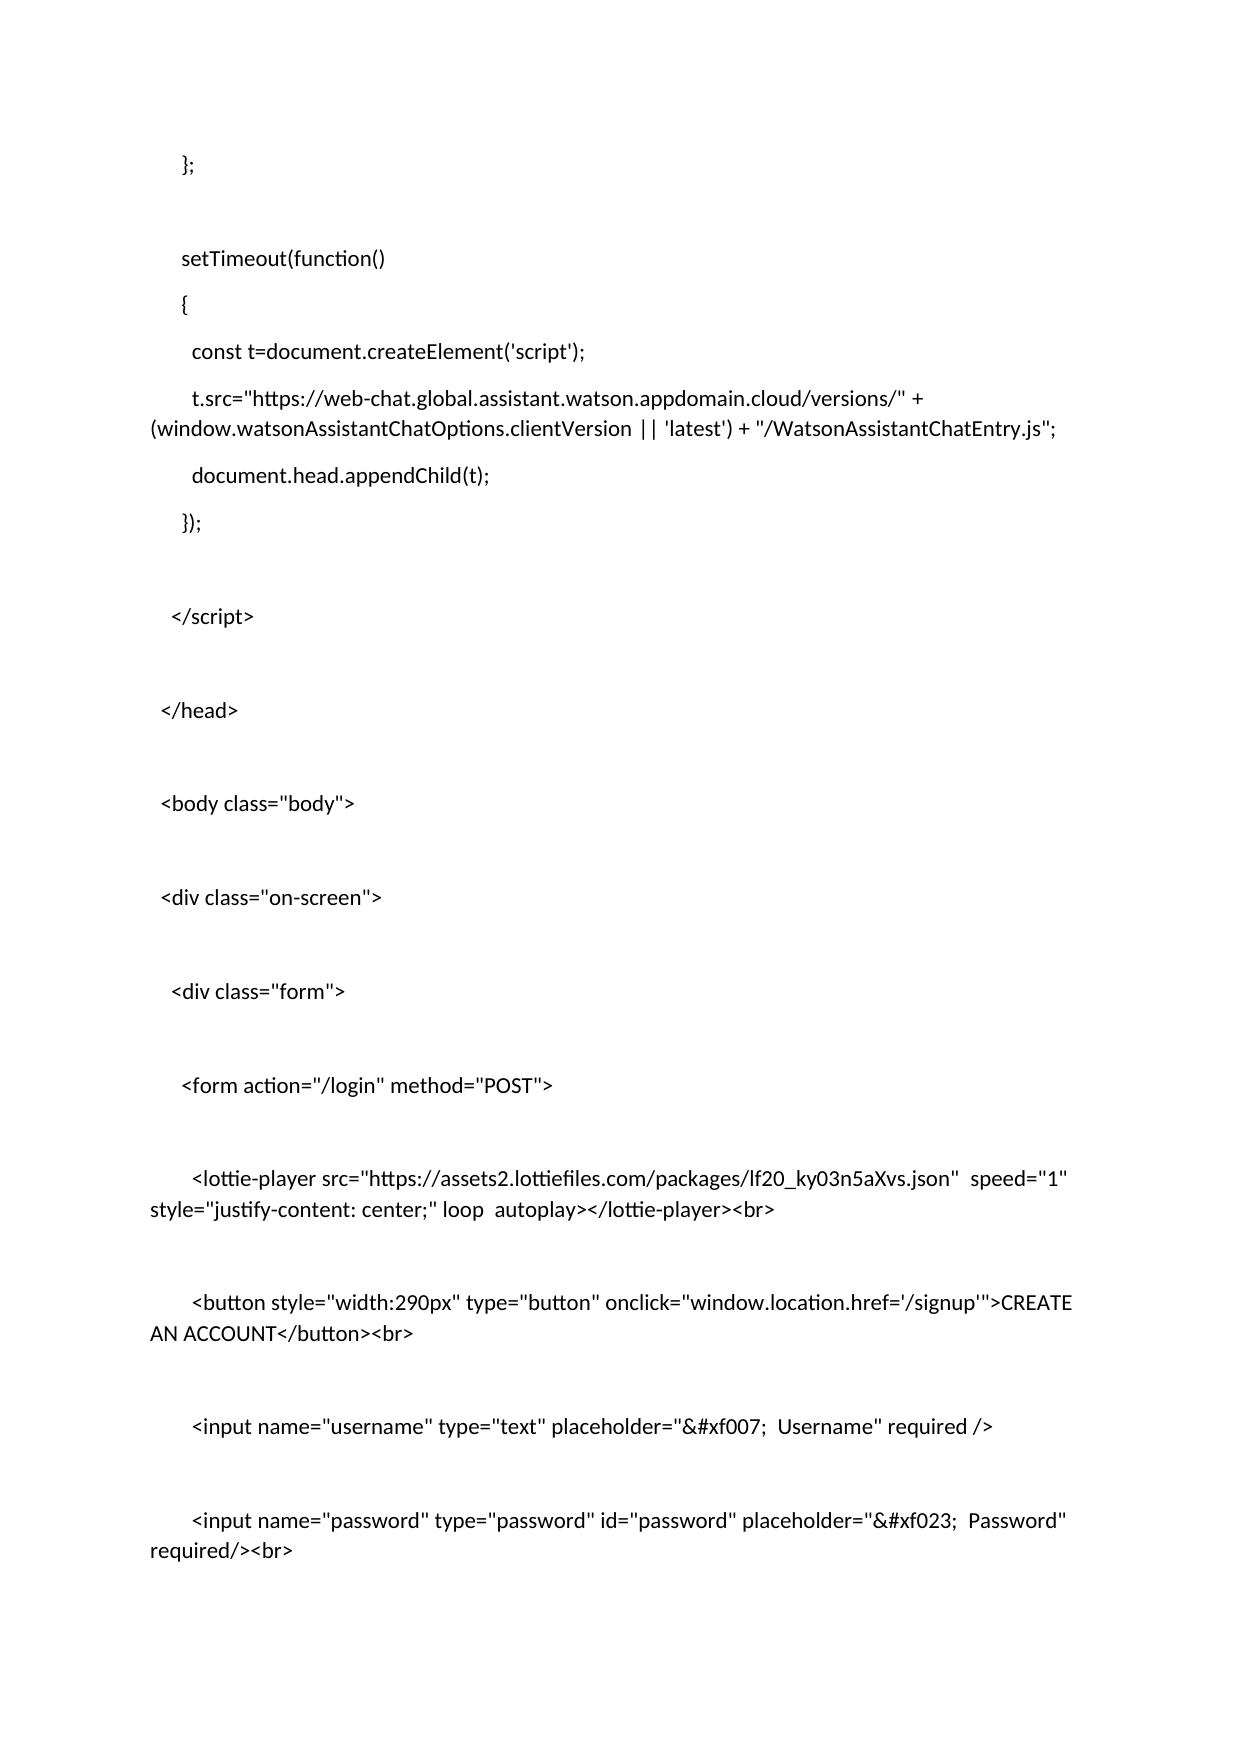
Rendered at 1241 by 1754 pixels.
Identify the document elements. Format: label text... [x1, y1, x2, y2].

text { [150, 291, 1090, 319]
text t.src="https://web-chat.global.assistant.watson.appdomain.cloud/versions/" + (window.watsonAssistantChatOptions.clientVersion || 'latest') + "/WatsonAssistantChatEntry.js"; [150, 384, 1090, 443]
text <input name="password" type="password" id="password" placeholder="&#xf023; Password" required/><br> [150, 1506, 1090, 1564]
text }); [150, 508, 1090, 536]
text <div class="on-screen"> [150, 883, 1090, 911]
text </script> [150, 602, 1090, 630]
text <button style="width:290px" type="button" onclick="window.location.href='/signup'">CREATE AN ACCOUNT</button><br> [150, 1288, 1090, 1347]
text </head> [150, 696, 1090, 724]
text <body class="body"> [150, 789, 1090, 818]
text <div class="form"> [150, 977, 1090, 1005]
text }; [150, 150, 1090, 178]
text <lottie-player src="https://assets2.lottiefiles.com/packages/lf20_ky03n5aXvs.json" speed="1" style="justify-content: center;" loop autoplay></lottie-player><br> [150, 1164, 1090, 1223]
text <input name="username" type="text" placeholder="&#xf007; Username" required /> [150, 1412, 1090, 1441]
text setTimeout(function() [150, 244, 1090, 272]
text const t=document.createElement('script'); [150, 337, 1090, 366]
text document.head.appendChild(t); [150, 461, 1090, 489]
text <form action="/login" method="POST"> [150, 1071, 1090, 1099]
